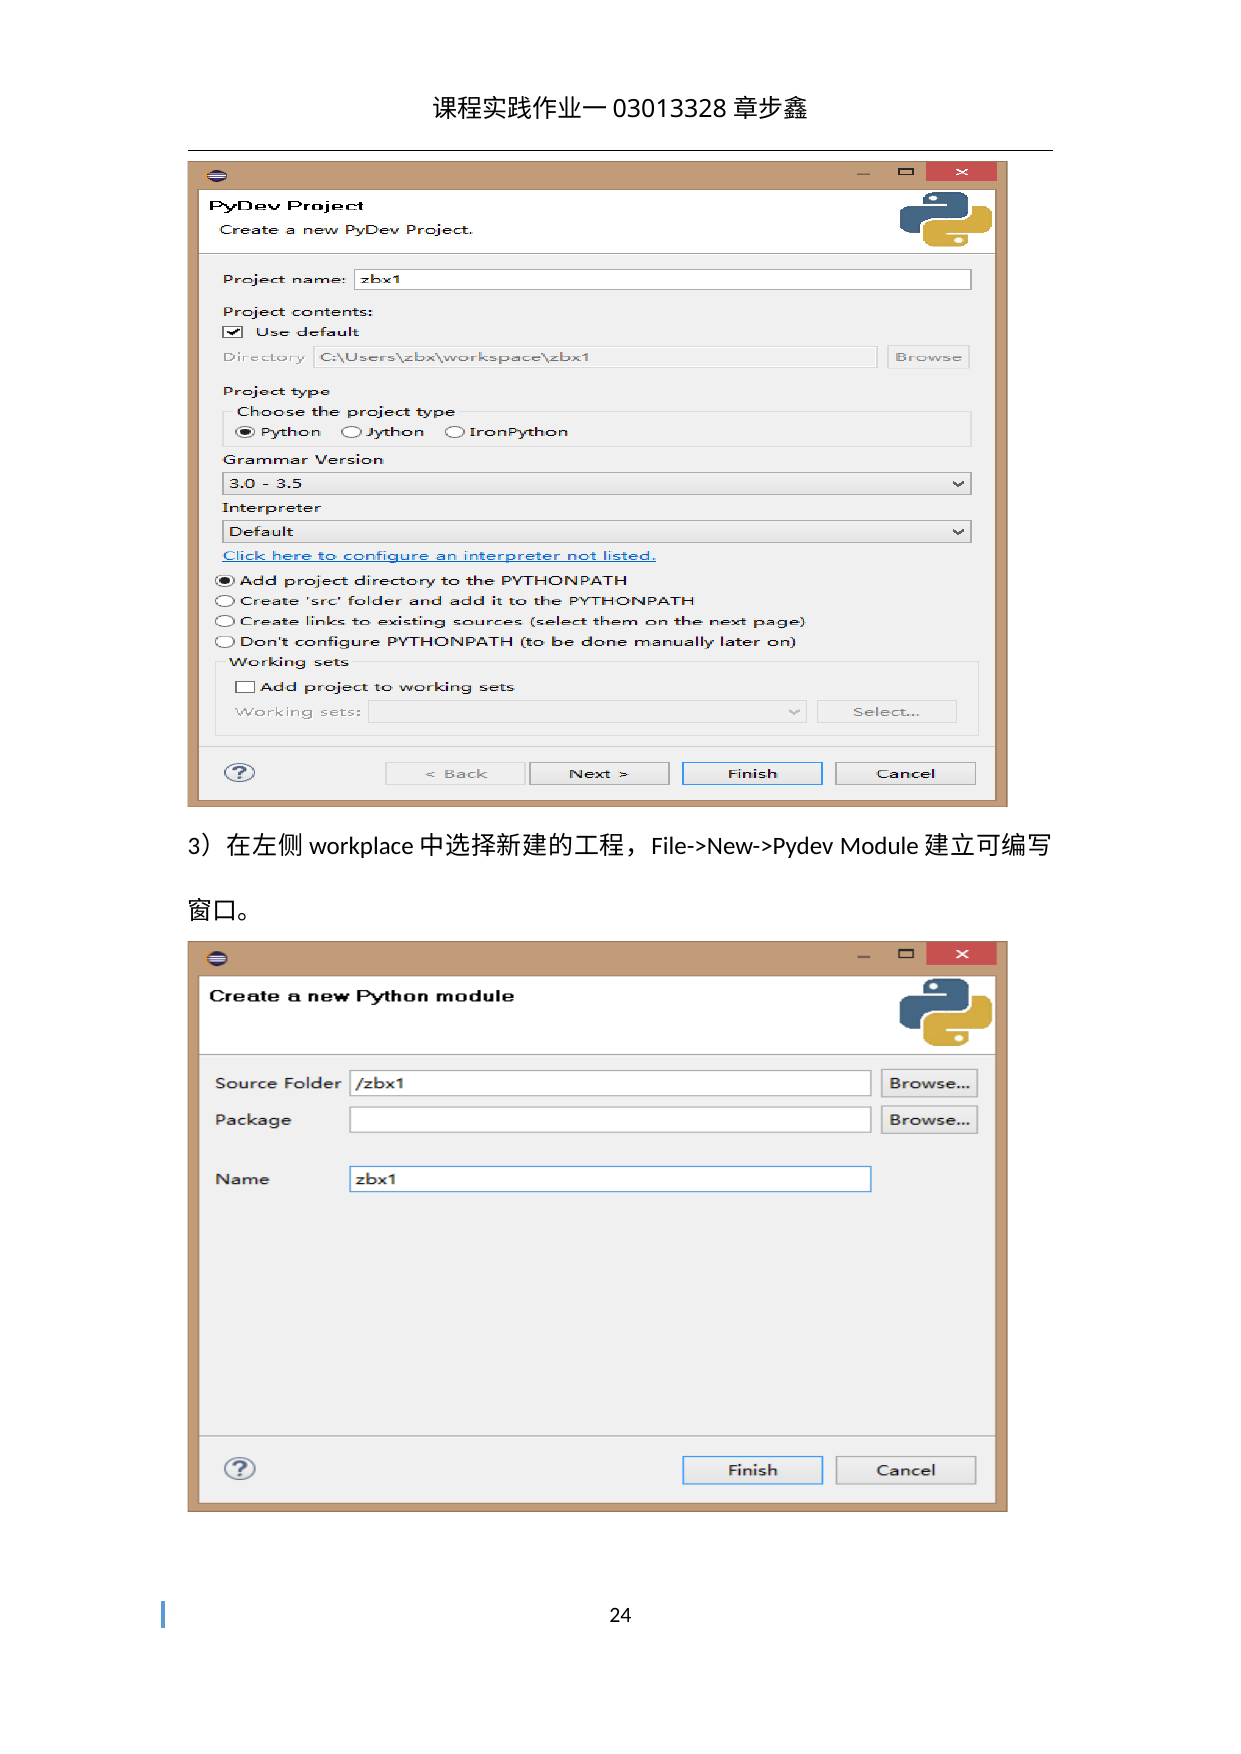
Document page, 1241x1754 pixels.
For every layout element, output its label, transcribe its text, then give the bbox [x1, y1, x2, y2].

picture [187, 161, 1008, 807]
picture [187, 941, 1008, 1512]
text 3）在左侧workplace中选择新建的工程，File->New->Pydev Module建立可编写窗口。 [187, 811, 1053, 941]
